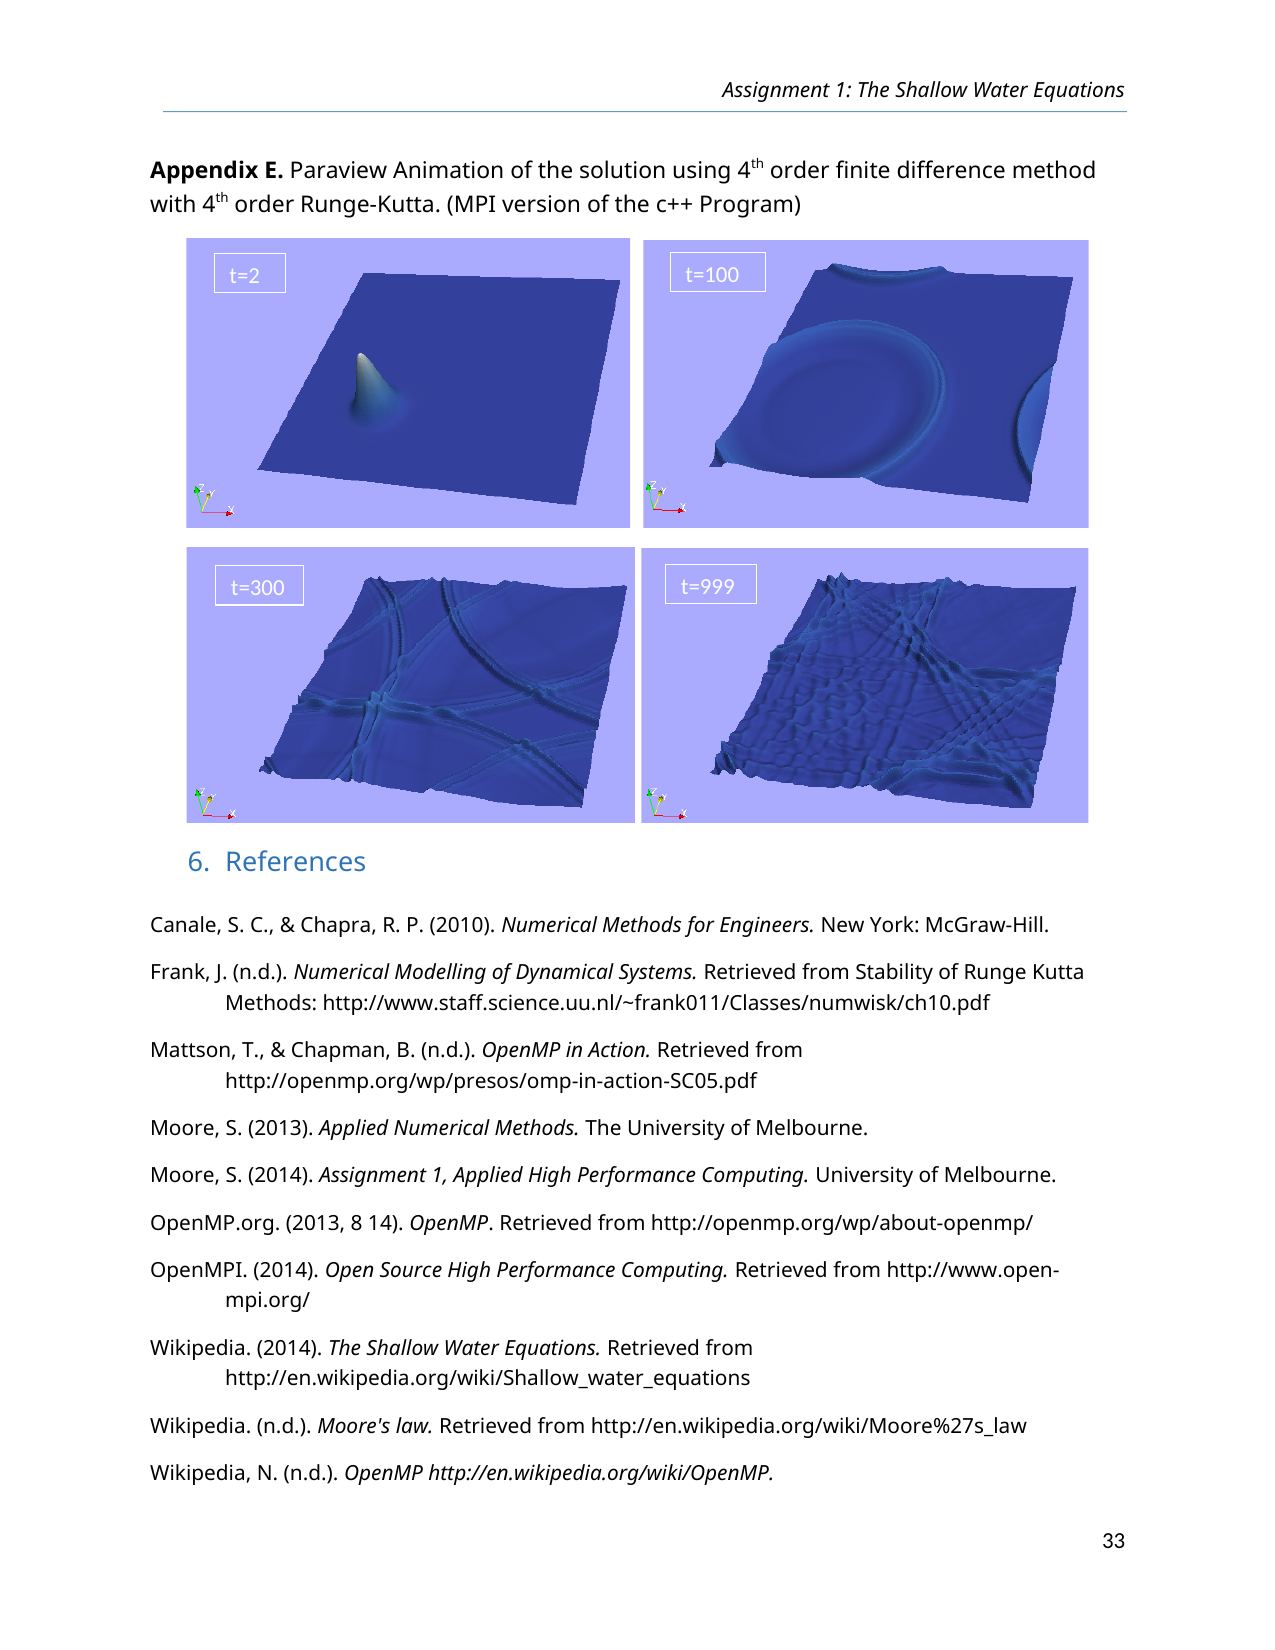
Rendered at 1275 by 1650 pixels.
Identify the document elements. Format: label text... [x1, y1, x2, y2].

subtitle References [187, 842, 1125, 879]
text Appendix E. Paraview Animation of the solution using 4th order finite difference method with 4th order Runge-Kutta. (MPI version of the c++ Program) [150, 154, 1125, 219]
picture [643, 240, 1089, 528]
picture [641, 548, 1089, 823]
picture [186, 547, 635, 823]
picture [186, 238, 631, 528]
